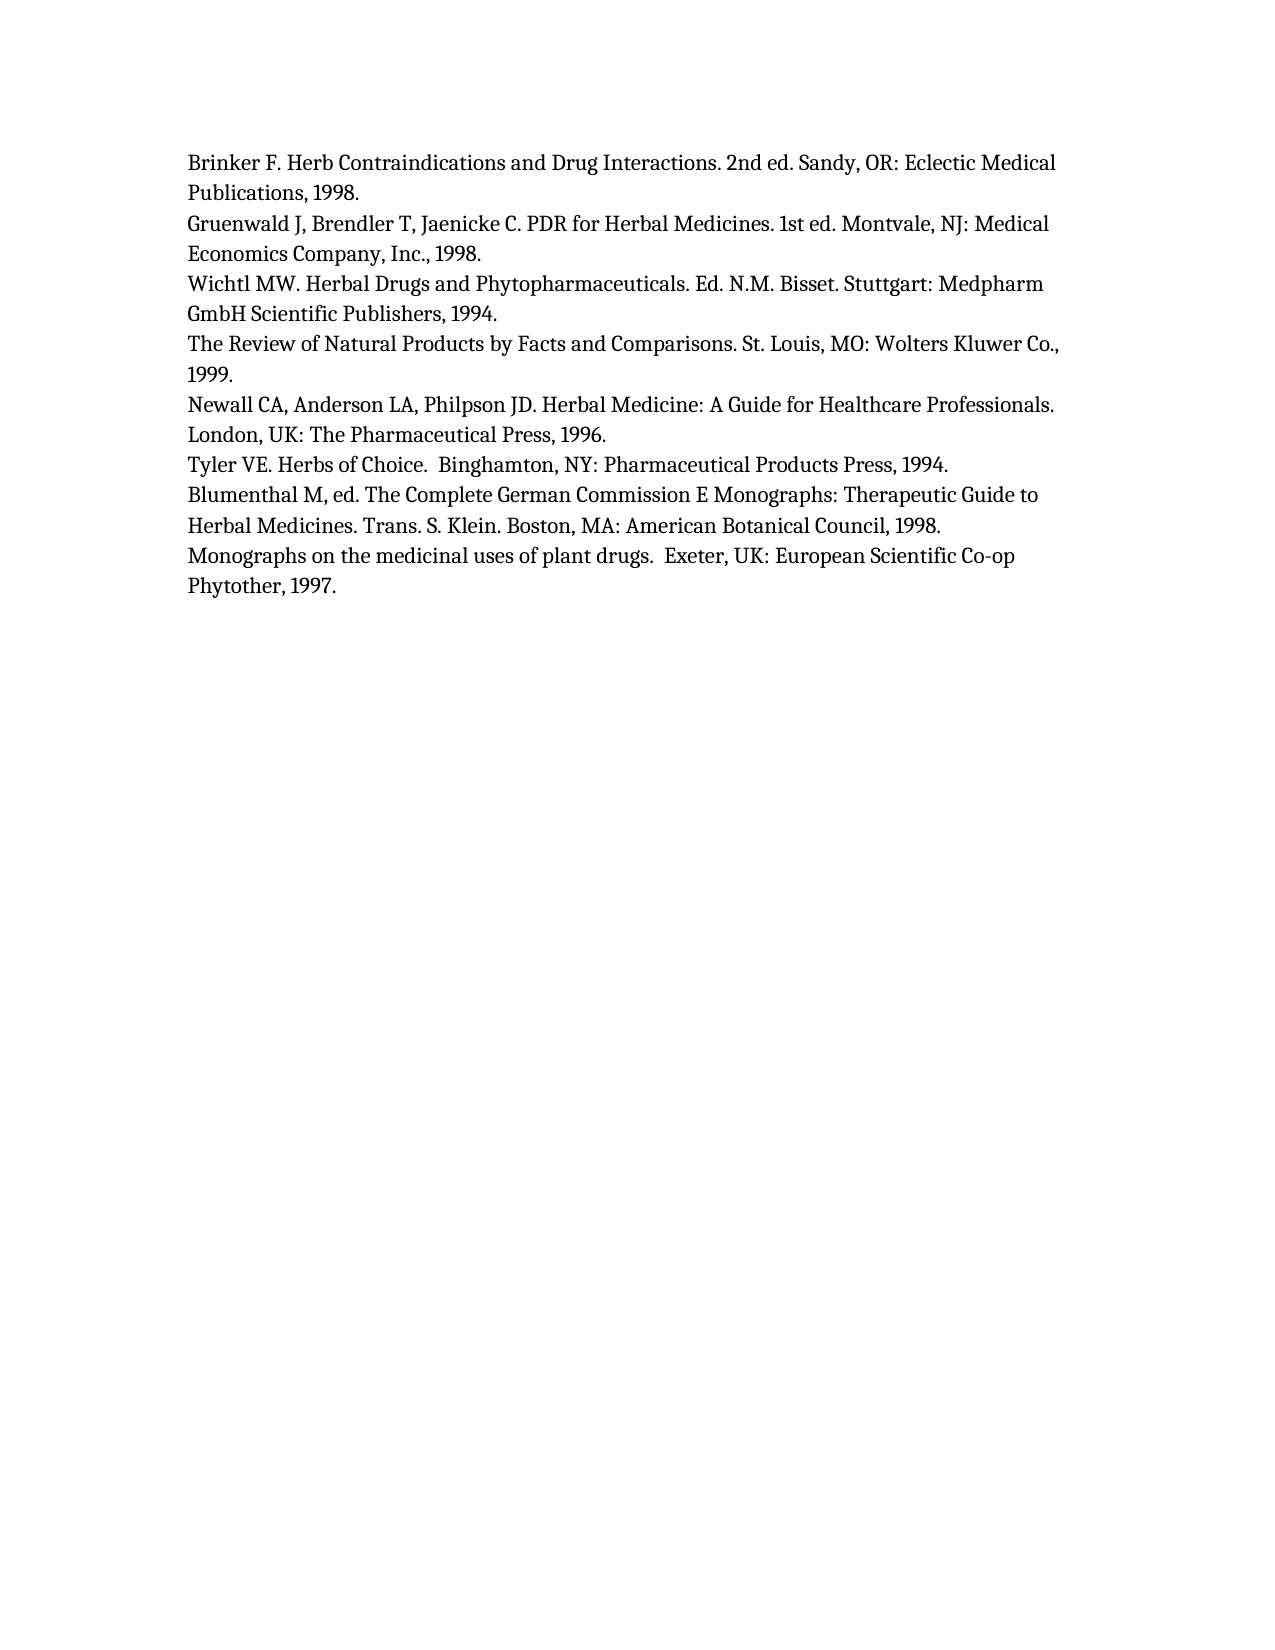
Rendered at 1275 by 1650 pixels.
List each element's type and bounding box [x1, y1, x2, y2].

text [187, 150, 1087, 629]
